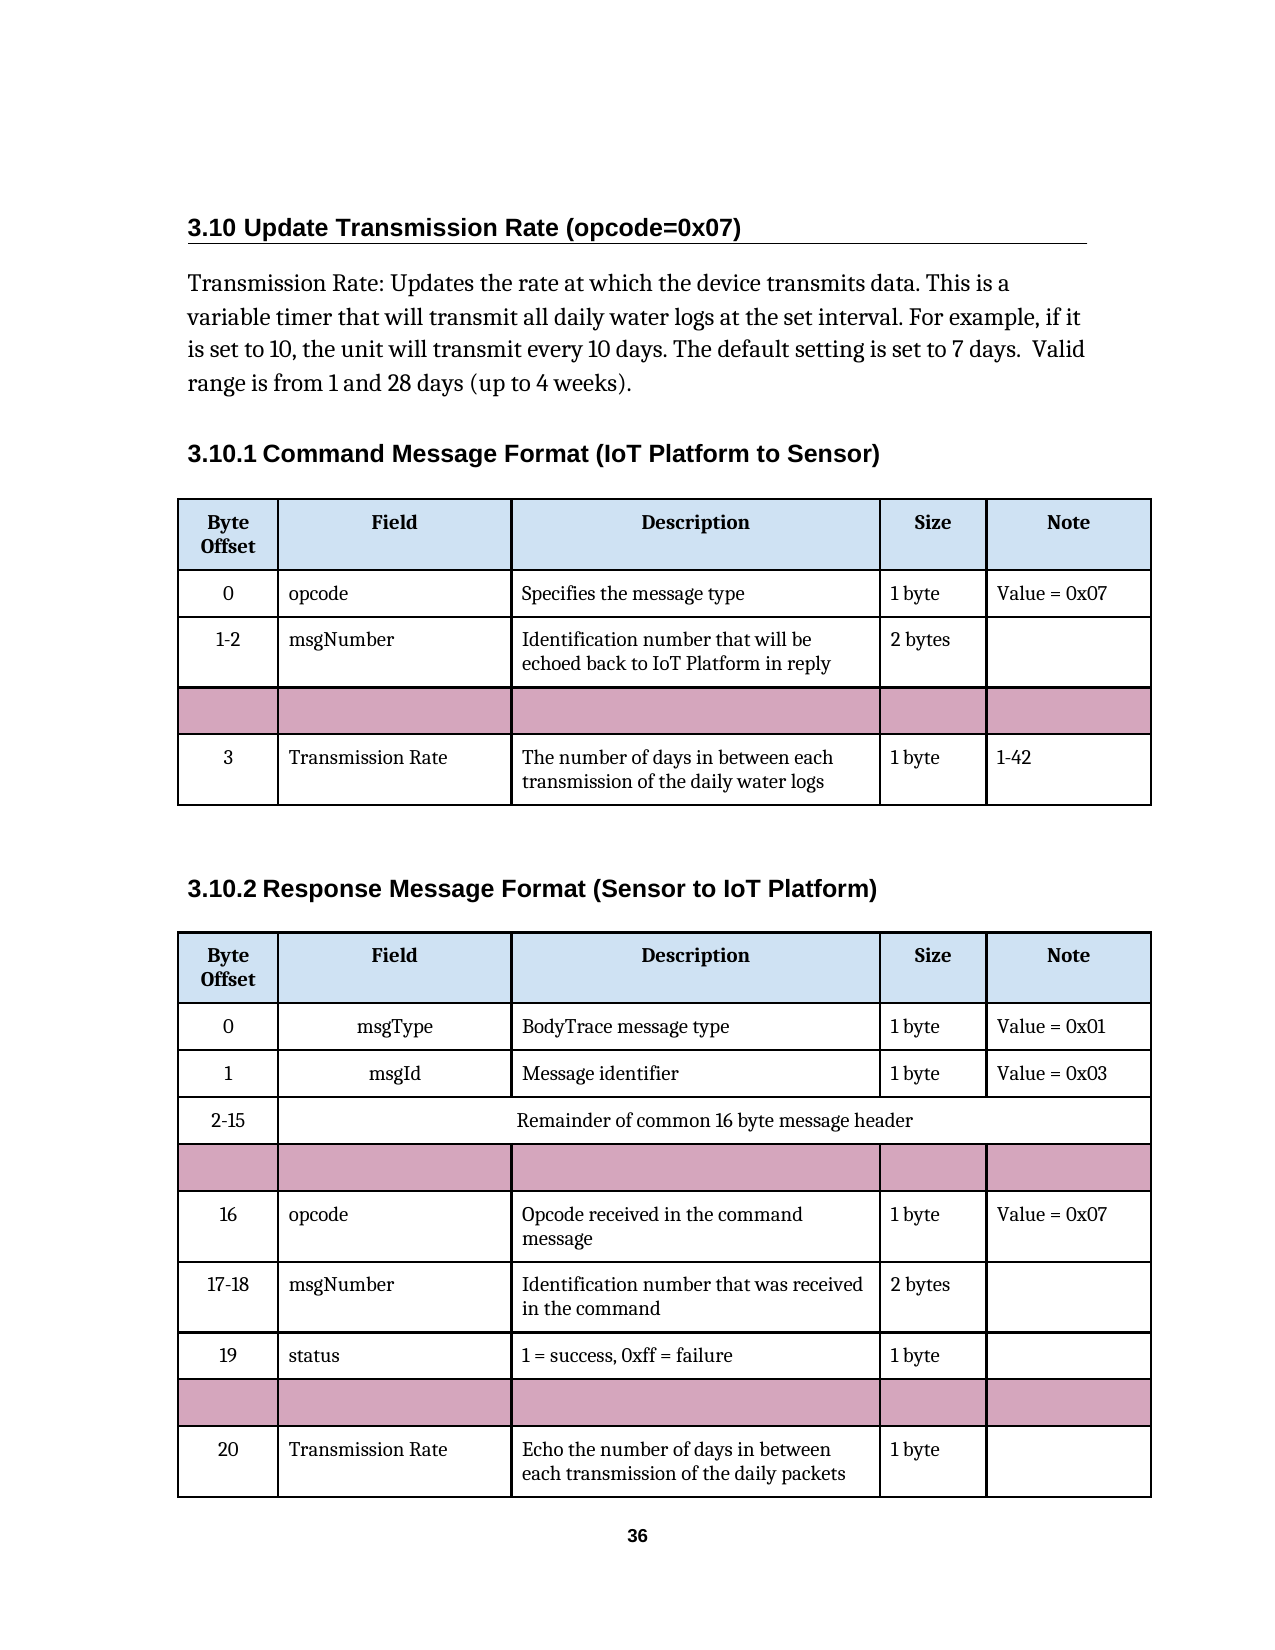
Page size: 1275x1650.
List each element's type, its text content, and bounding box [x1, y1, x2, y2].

table_cell [279, 1145, 510, 1190]
table_cell Echo the number of days in between each transmission of the daily packets [513, 1427, 879, 1496]
table_cell 1 = success, 0xff = failure [513, 1334, 879, 1378]
table_header Description [513, 500, 879, 569]
table_cell Identification number that will be echoed back to IoT Platform in reply [513, 618, 879, 686]
table_cell [881, 689, 985, 733]
table_header Note [988, 500, 1150, 569]
table_cell The number of days in between each transmission of the daily water logs [513, 735, 879, 804]
table_cell [179, 1145, 277, 1190]
table_cell Value = 0x07 [988, 571, 1150, 616]
table_header Field [279, 500, 510, 569]
table_cell 1-2 [179, 618, 277, 686]
table_cell Value = 0x03 [988, 1051, 1150, 1096]
table_cell 0 [179, 1004, 277, 1049]
table_cell msgType [279, 1004, 510, 1049]
table_cell [881, 1380, 985, 1425]
table_header Byte Offset [179, 500, 277, 569]
subtitle Response Message Format (Sensor to IoT Platform) [187, 874, 1087, 903]
table_cell 1 byte [881, 571, 985, 616]
table_cell Message identifier [513, 1051, 879, 1096]
table_cell msgId [279, 1051, 510, 1096]
subtitle Update Transmission Rate (opcode=0x07) [187, 212, 1087, 244]
table_cell Remainder of common 16 byte message header [279, 1098, 1150, 1143]
table_cell 1 byte [881, 1427, 985, 1496]
table_cell [279, 1380, 510, 1425]
table_cell Value = 0x01 [988, 1004, 1150, 1049]
table_cell 1-42 [988, 735, 1150, 804]
table_cell [279, 689, 510, 733]
table_cell [881, 1145, 985, 1190]
table_cell Transmission Rate [279, 1427, 510, 1496]
table_cell 1 byte [881, 1192, 985, 1261]
table_cell [988, 1263, 1150, 1331]
table_cell 3 [179, 735, 277, 804]
table_cell 16 [179, 1192, 277, 1261]
table_cell 0 [179, 571, 277, 616]
table_cell [988, 1427, 1150, 1496]
table_cell opcode [279, 1192, 510, 1261]
table_header Field [279, 934, 510, 1002]
table_cell [988, 618, 1150, 686]
table_cell 2 bytes [881, 618, 985, 686]
table_cell [988, 1145, 1150, 1190]
table_cell [988, 689, 1150, 733]
table_cell 1 byte [881, 735, 985, 804]
table_cell 1 [179, 1051, 277, 1096]
table_cell [179, 1380, 277, 1425]
table_cell 2 bytes [881, 1263, 985, 1331]
table_cell 20 [179, 1427, 277, 1496]
table_cell Value = 0x07 [988, 1192, 1150, 1261]
table_cell Identification number that was received in the command [513, 1263, 879, 1331]
subtitle Command Message Format (IoT Platform to Sensor) [187, 439, 1087, 468]
table_cell 19 [179, 1334, 277, 1378]
table_cell 2-15 [179, 1098, 277, 1143]
table_cell [513, 689, 879, 733]
table_cell status [279, 1334, 510, 1378]
table_cell [988, 1380, 1150, 1425]
table_cell 1 byte [881, 1051, 985, 1096]
text Transmission Rate: Updates the rate at which the device transmits data. This is a variable timer that will transmit all daily water logs at the set interval. For example, if it is set to 10, the unit will transmit every 10 days. The default setting is set to 7 days. Valid range is from 1 and 28 days (up to 4 weeks). [187, 269, 1087, 397]
table_cell msgNumber [279, 618, 510, 686]
table_cell Opcode received in the command message [513, 1192, 879, 1261]
table_cell Transmission Rate [279, 735, 510, 804]
table_header Note [988, 934, 1150, 1002]
table_cell Specifies the message type [513, 571, 879, 616]
table_cell msgNumber [279, 1263, 510, 1331]
table_cell 17-18 [179, 1263, 277, 1331]
table_header Size [881, 500, 985, 569]
table_cell [988, 1334, 1150, 1378]
table_header Byte Offset [179, 934, 277, 1002]
table_header Size [881, 934, 985, 1002]
table_cell [513, 1145, 879, 1190]
table_cell 1 byte [881, 1334, 985, 1378]
table_cell [179, 689, 277, 733]
table_header Description [513, 934, 879, 1002]
table_cell [513, 1380, 879, 1425]
table_cell opcode [279, 571, 510, 616]
table_cell BodyTrace message type [513, 1004, 879, 1049]
table_cell 1 byte [881, 1004, 985, 1049]
